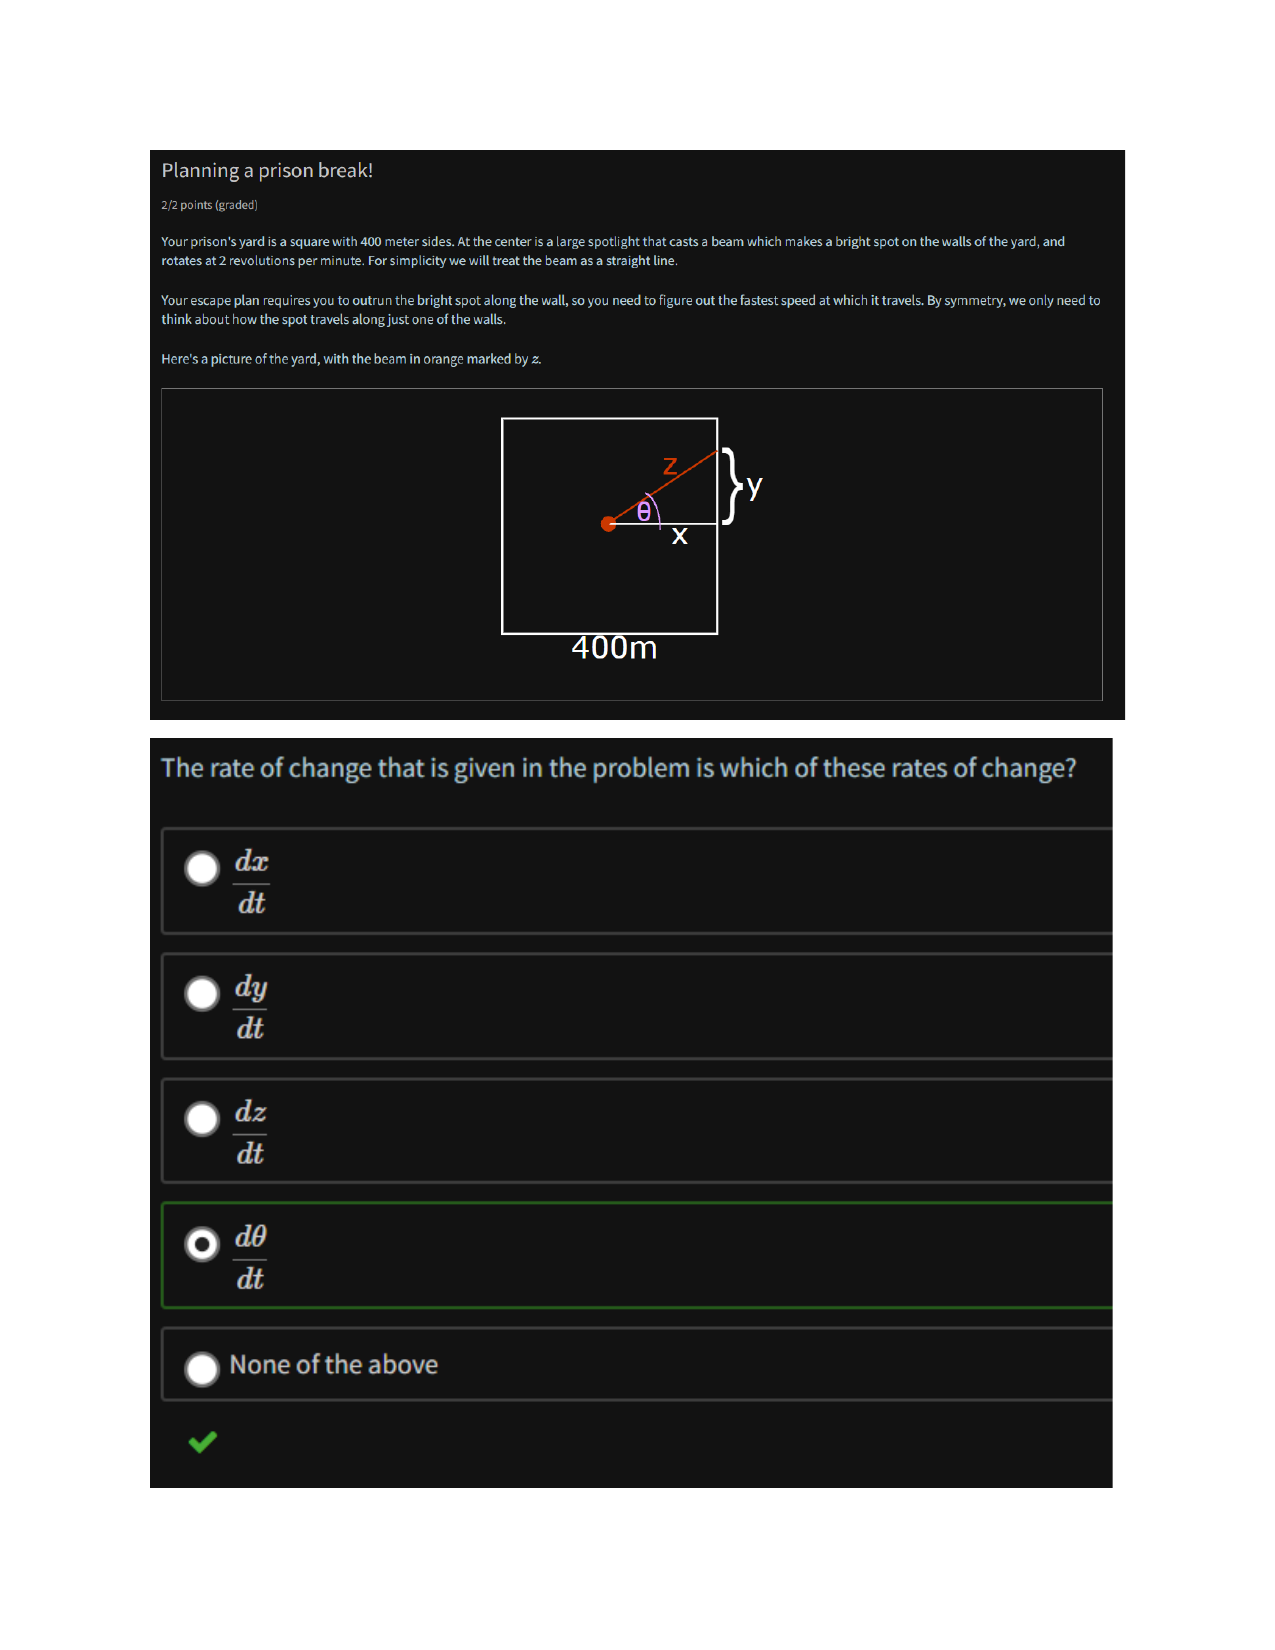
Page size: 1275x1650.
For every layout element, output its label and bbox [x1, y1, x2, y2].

picture [150, 738, 1113, 1488]
picture [150, 150, 1125, 720]
